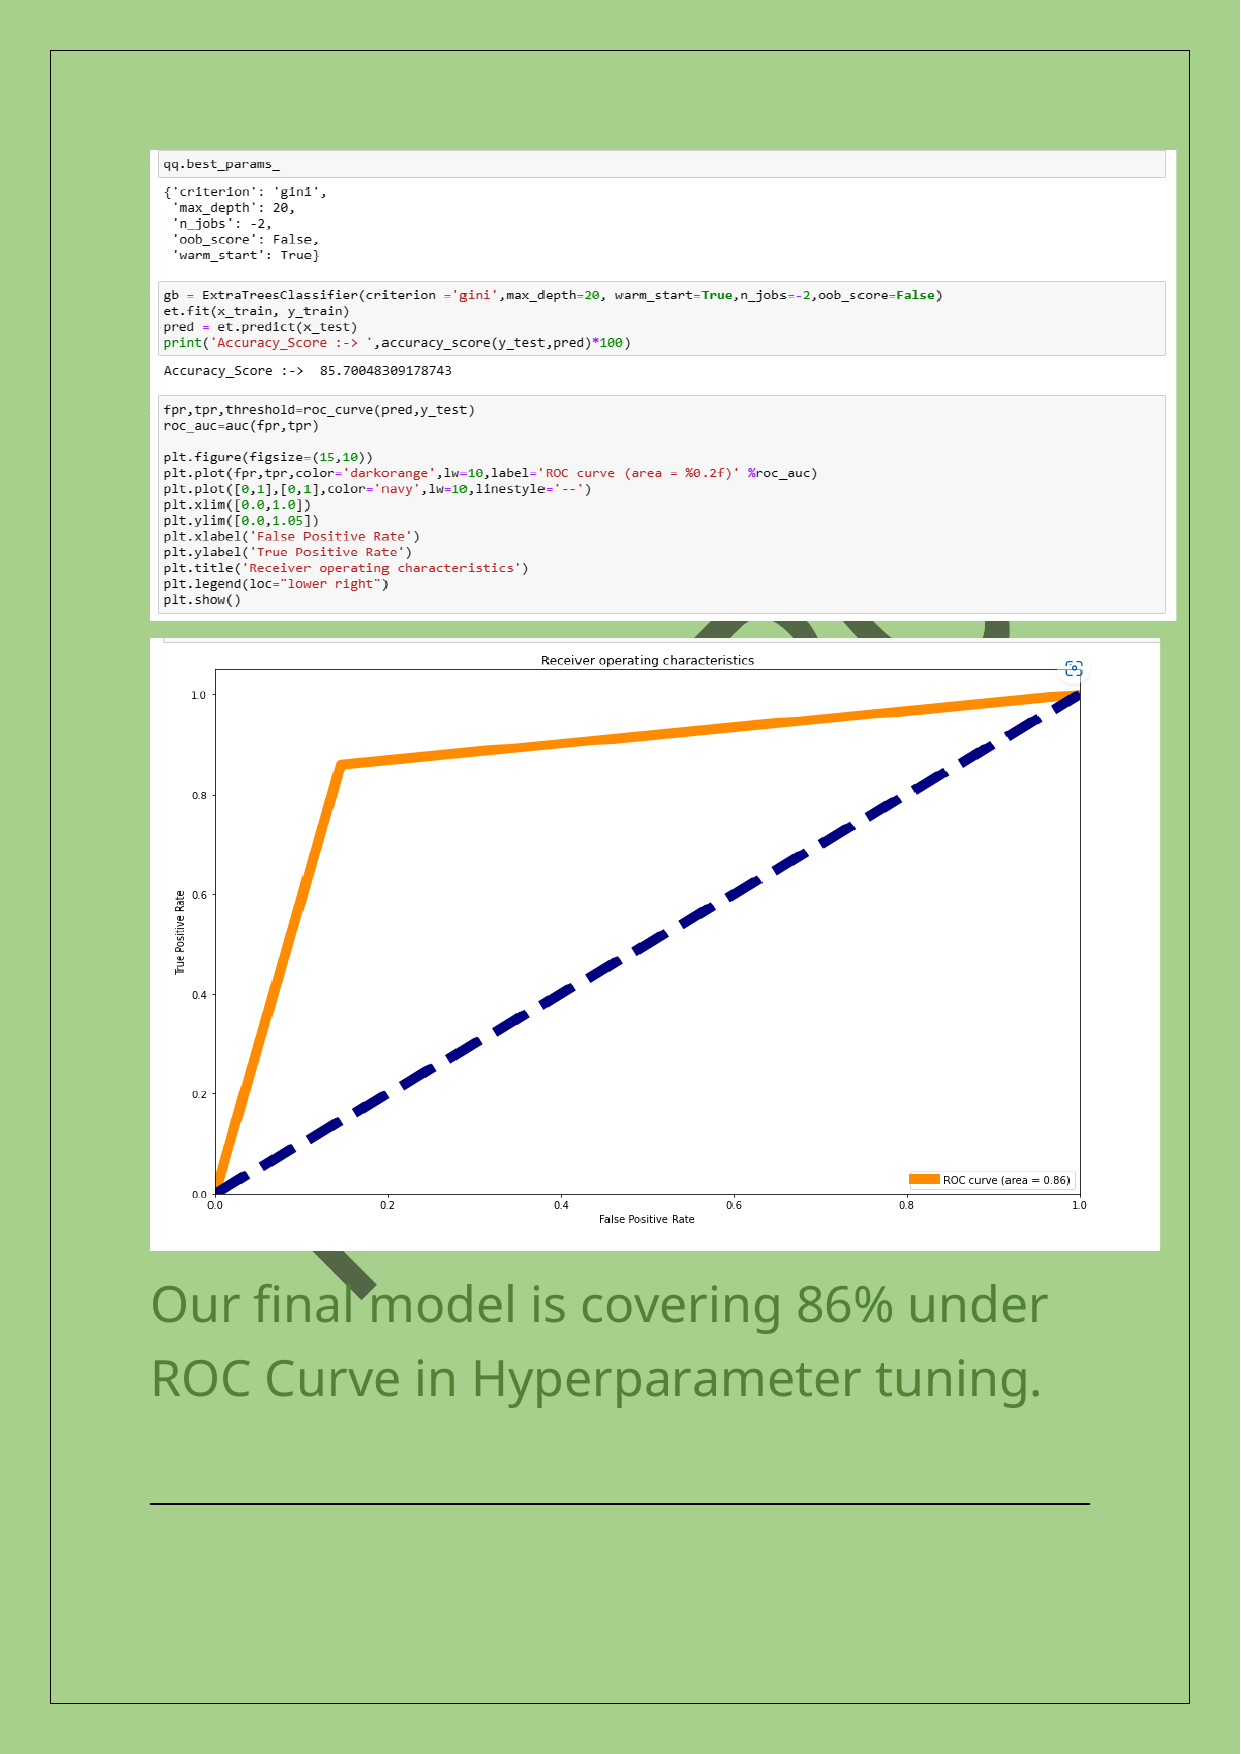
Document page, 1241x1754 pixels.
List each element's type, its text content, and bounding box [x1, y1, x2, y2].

picture [150, 150, 1177, 621]
text Our final model is covering 86% under ROC Curve in Hyperparameter tuning. [150, 1269, 1090, 1411]
picture [150, 638, 1160, 1251]
